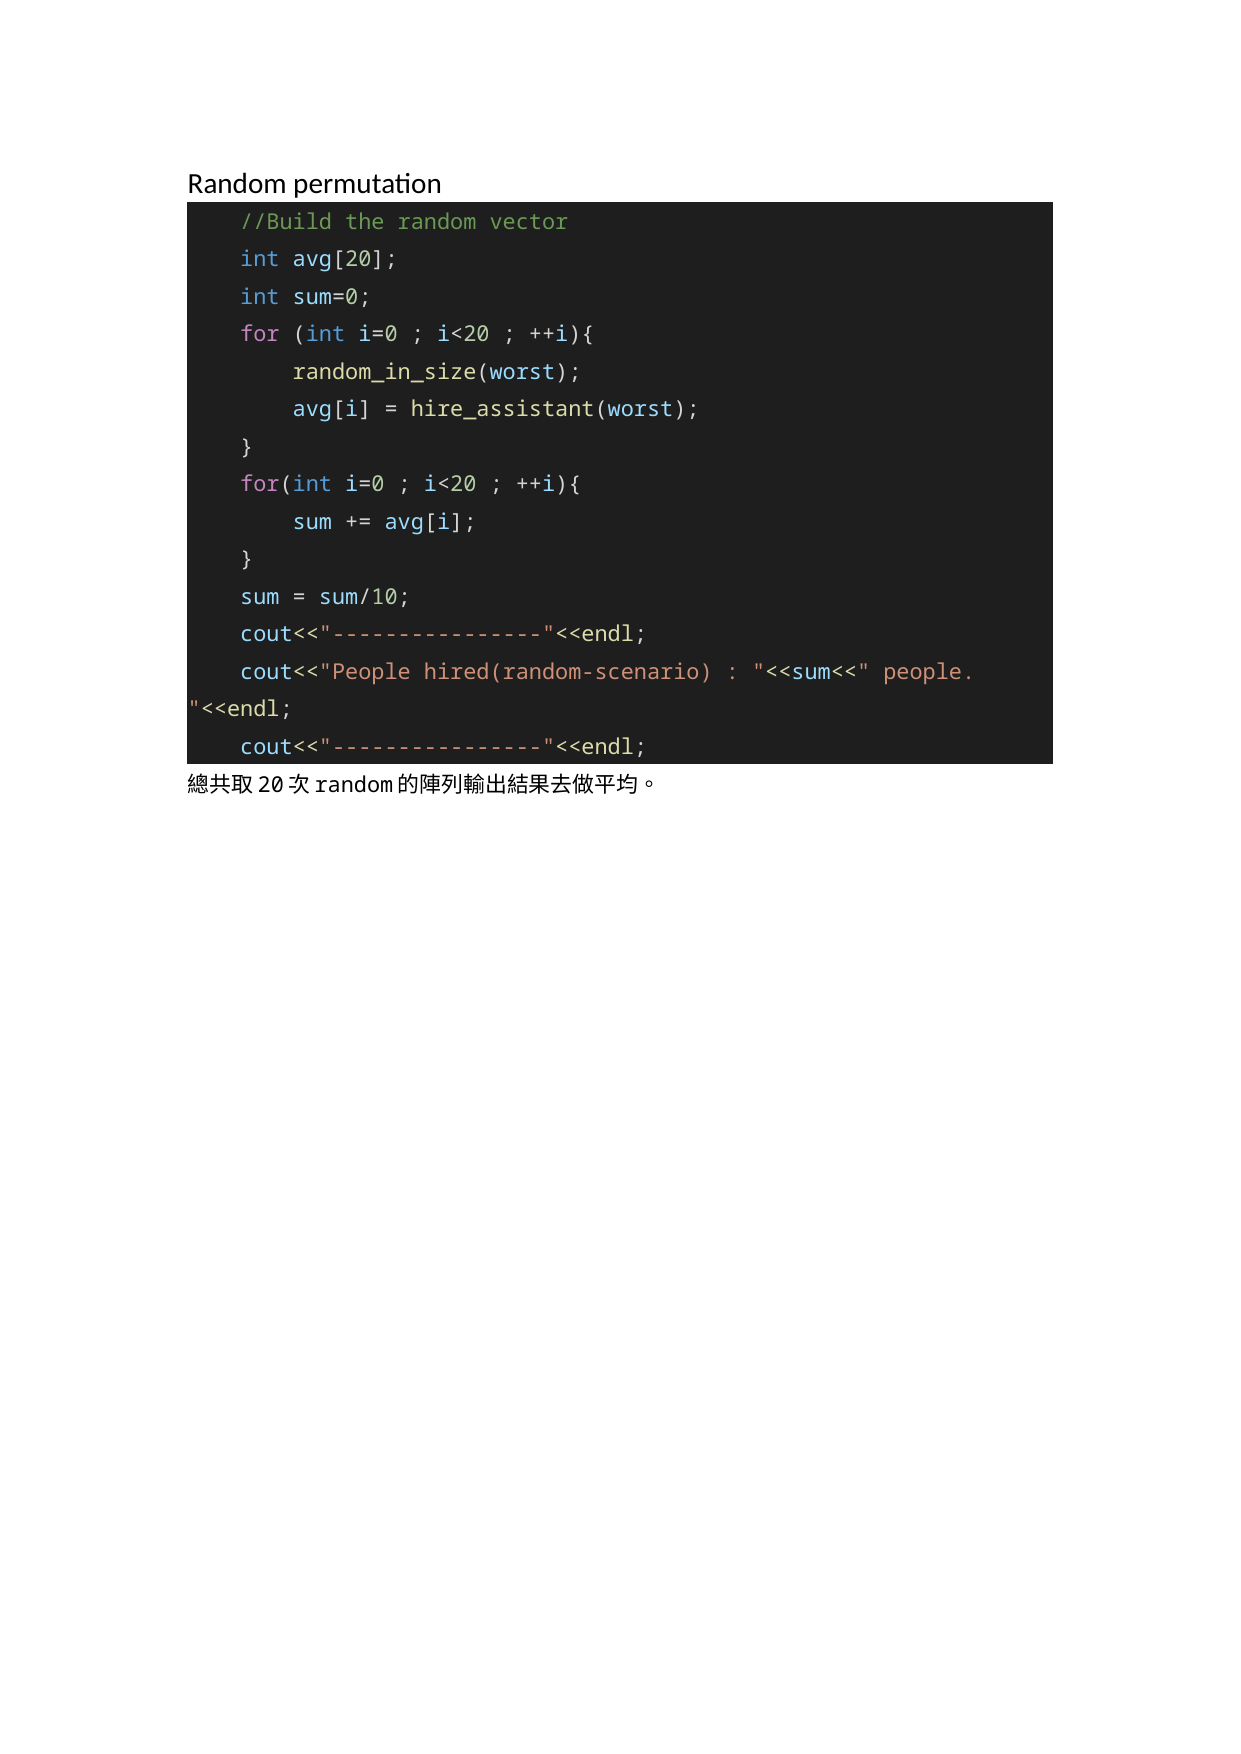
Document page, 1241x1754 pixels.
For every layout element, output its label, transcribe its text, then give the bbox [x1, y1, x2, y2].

text for (int i=0 ; i<20 ; ++i){ [187, 314, 1053, 352]
text int sum=0; [187, 277, 1053, 314]
text sum = sum/10; [187, 577, 1053, 614]
text int avg[20]; [187, 239, 1053, 277]
text //Build the random vector [187, 202, 1053, 239]
text cout<<"----------------"<<endl; [187, 727, 1053, 764]
text cout<<"----------------"<<endl; [187, 614, 1053, 652]
text for(int i=0 ; i<20 ; ++i){ [187, 464, 1053, 502]
text } [187, 427, 1053, 464]
text } [187, 539, 1053, 577]
text sum += avg[i]; [187, 502, 1053, 539]
text cout<<"People hired(random-scenario) : "<<sum<<" people."<<endl; [187, 652, 1053, 727]
text 總共取20次random的陣列輸出結果去做平均。 [187, 764, 1053, 802]
text avg[i] = hire_assistant(worst); [187, 389, 1053, 427]
text Random permutation [187, 164, 1053, 202]
text random_in_size(worst); [187, 352, 1053, 389]
